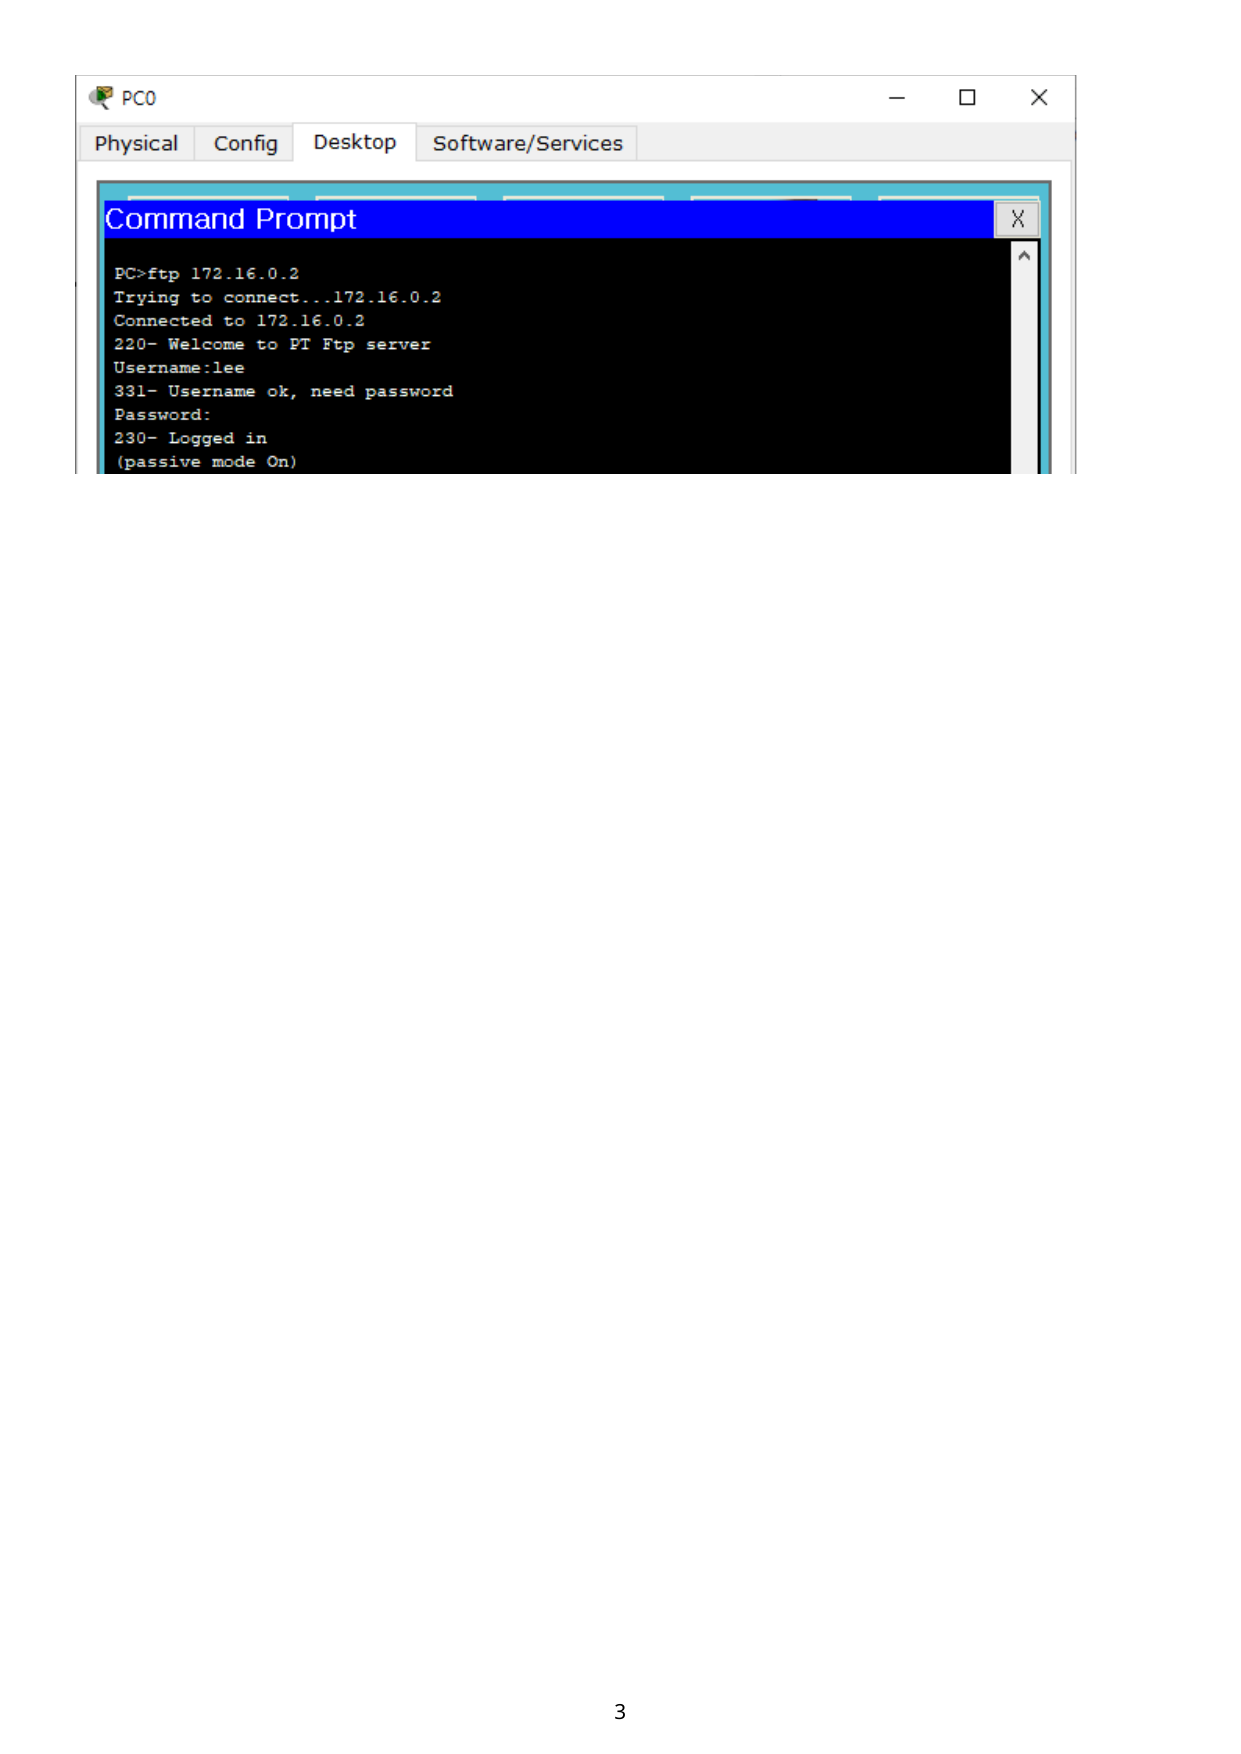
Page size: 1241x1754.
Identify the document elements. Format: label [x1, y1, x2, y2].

picture [75, 75, 1077, 474]
